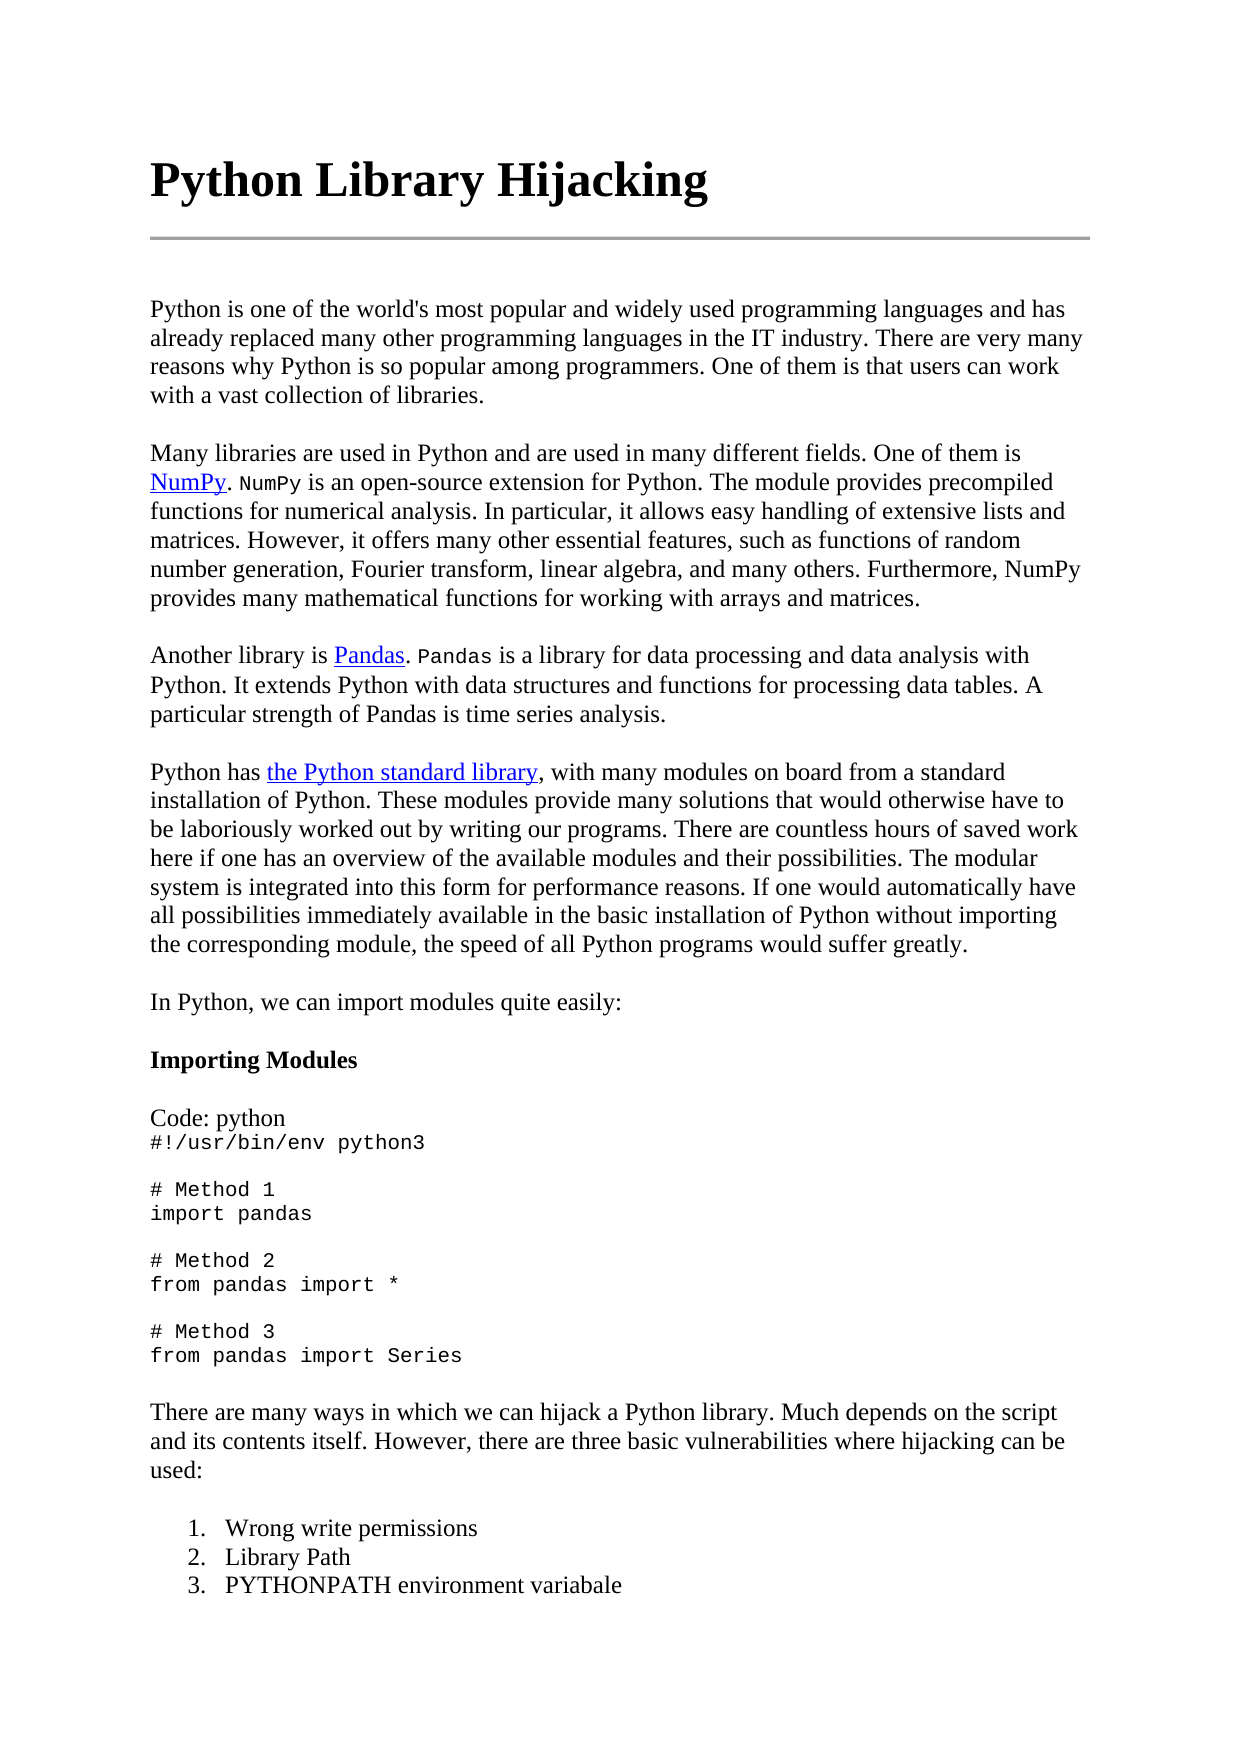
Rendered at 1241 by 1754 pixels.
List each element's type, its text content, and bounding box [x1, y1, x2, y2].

text There are many ways in which we can hijack a Python library. Much depends on the script and its contents itself. However, there are three basic vulnerabilities where hijacking can be used: [150, 1397, 1090, 1484]
text Importing Modules [150, 1045, 1090, 1074]
list Library Path [187, 1542, 1090, 1570]
text Many libraries are used in Python and are used in many different fields. One of them is NumPy. NumPy is an open-source extension for Python. The module provides precompiled functions for numerical analysis. In particular, it allows easy handling of extensive lists and matrices. However, it offers many other essential features, such as functions of random number generation, Fourier transform, linear algebra, and many others. Furthermore, NumPy provides many mathematical functions for working with arrays and matrices. [150, 438, 1090, 611]
list PYTHONPATH environment variabale [187, 1570, 1090, 1599]
text In Python, we can import modules quite easily: [150, 987, 1090, 1016]
text # Method 1 [150, 1179, 1090, 1203]
text #!/usr/bin/env python3 [150, 1132, 1090, 1155]
text Python is one of the world's most popular and widely used programming languages and has already replaced many other programming languages in the IT industry. There are very many reasons why Python is so popular among programmers. One of them is that users can work with a vast collection of libraries. [150, 294, 1090, 409]
list Wrong write permissions [187, 1513, 1090, 1542]
text from pandas import * [150, 1274, 1090, 1297]
text Python Library Hijacking [150, 150, 1090, 207]
text Python has the Python standard library, with many modules on board from a standard installation of Python. These modules provide many solutions that would otherwise have to be laboriously worked out by writing our programs. There are countless hours of saved work here if one has an overview of the available modules and their possibilities. The modular system is integrated into this form for performance reasons. If one would automatically have all possibilities immediately available in the basic installation of Python without importing the corresponding module, the speed of all Python programs would suffer greatly. [150, 757, 1090, 958]
text # Method 3 [150, 1321, 1090, 1344]
text from pandas import Series [150, 1344, 1090, 1368]
text Another library is Pandas. Pandas is a library for data processing and data analysis with Python. It extends Python with data structures and functions for processing data tables. A particular strength of Pandas is time series analysis. [150, 641, 1090, 728]
text Code: python [150, 1103, 1090, 1132]
text import pandas [150, 1203, 1090, 1226]
text # Method 2 [150, 1250, 1090, 1274]
